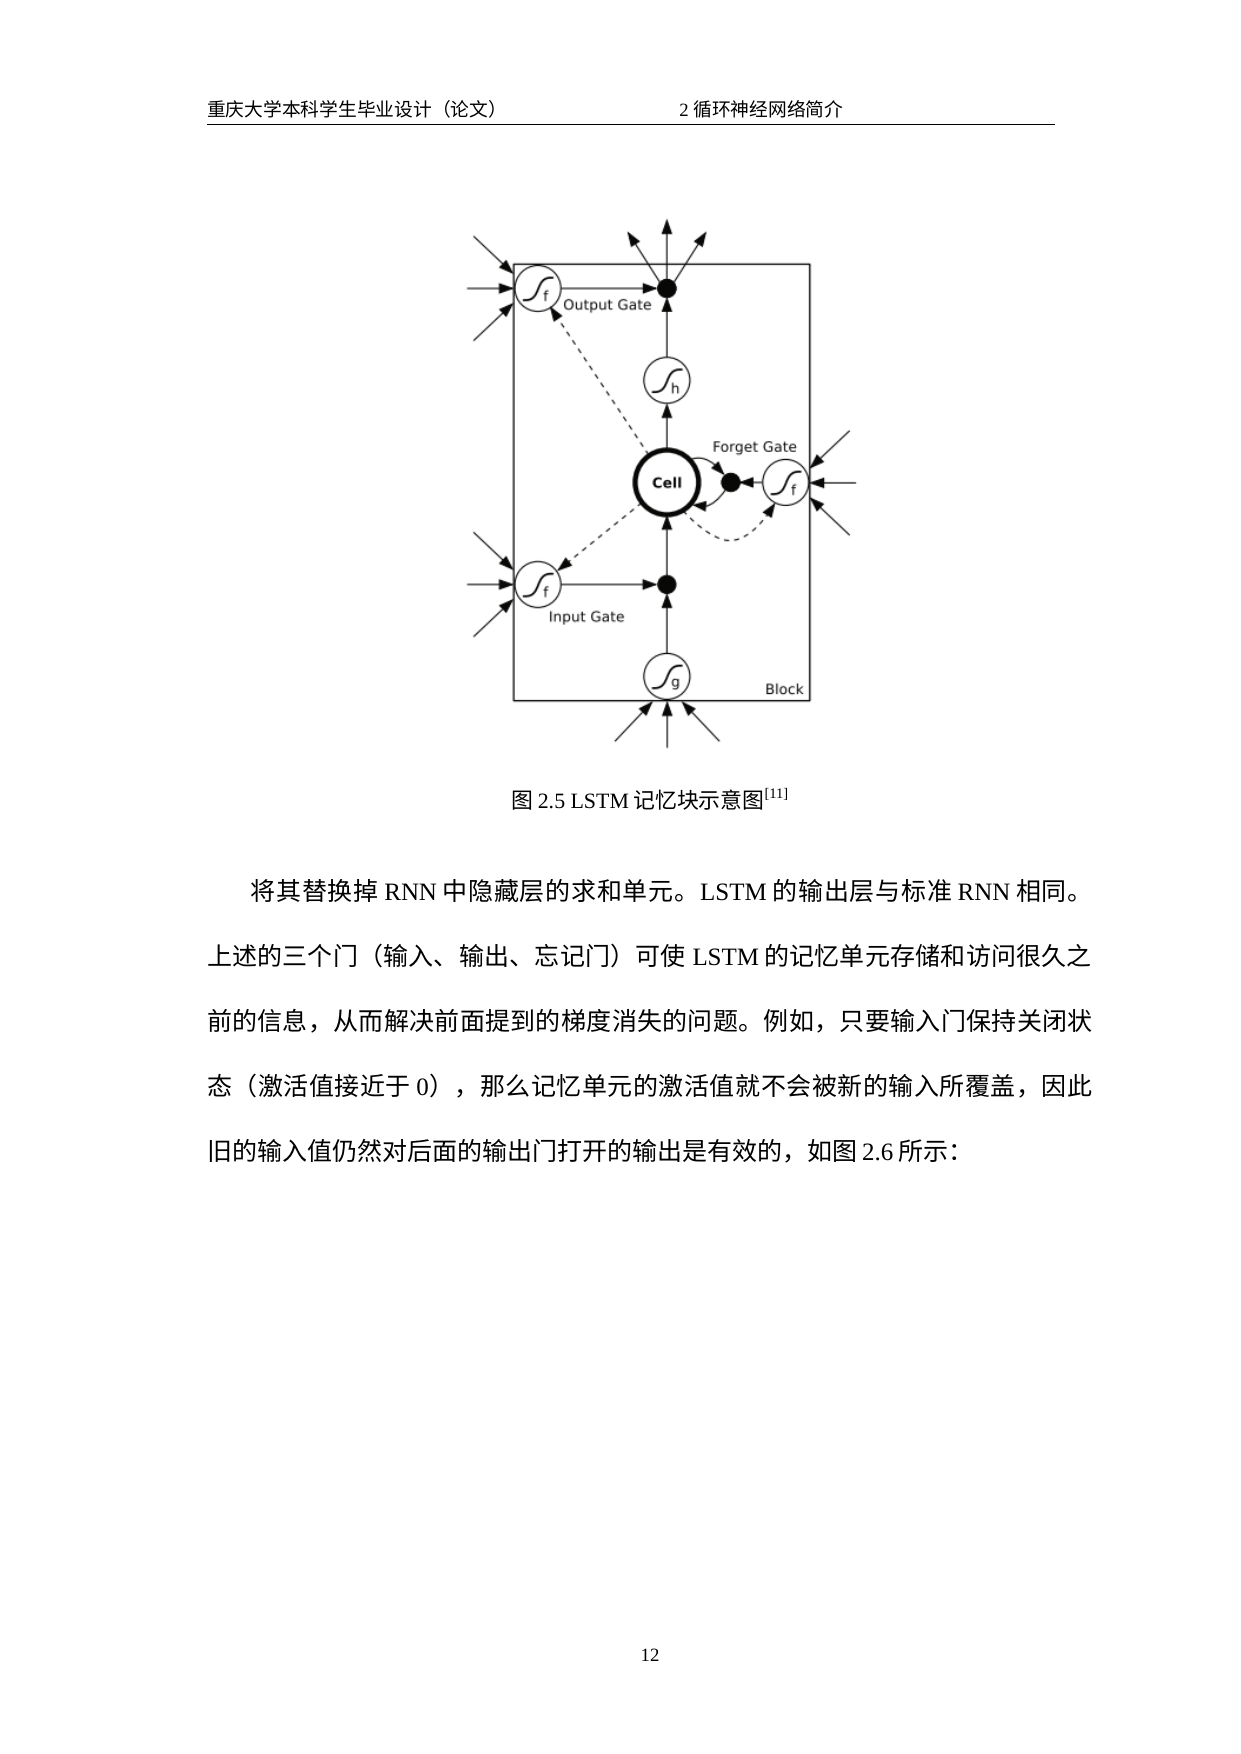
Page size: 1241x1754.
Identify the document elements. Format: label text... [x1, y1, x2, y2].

picture [423, 192, 876, 753]
text 图2.5 LSTM记忆块示意图[11] [207, 783, 1092, 815]
text 将其替换掉RNN中隐藏层的求和单元。LSTM的输出层与标准RNN相同。上述的三个门（输入、输出、忘记门）可使LSTM的记忆单元存储和访问很久之前的信息，从而解决前面提到的梯度消失的问题。例如，只要输入门保持关闭状态（激活值接近于0），那么记忆单元的激活值就不会被新的输入所覆盖，因此旧的输入值仍然对后面的输出门打开的输出是有效的，如图2.6所示： [207, 857, 1092, 1182]
